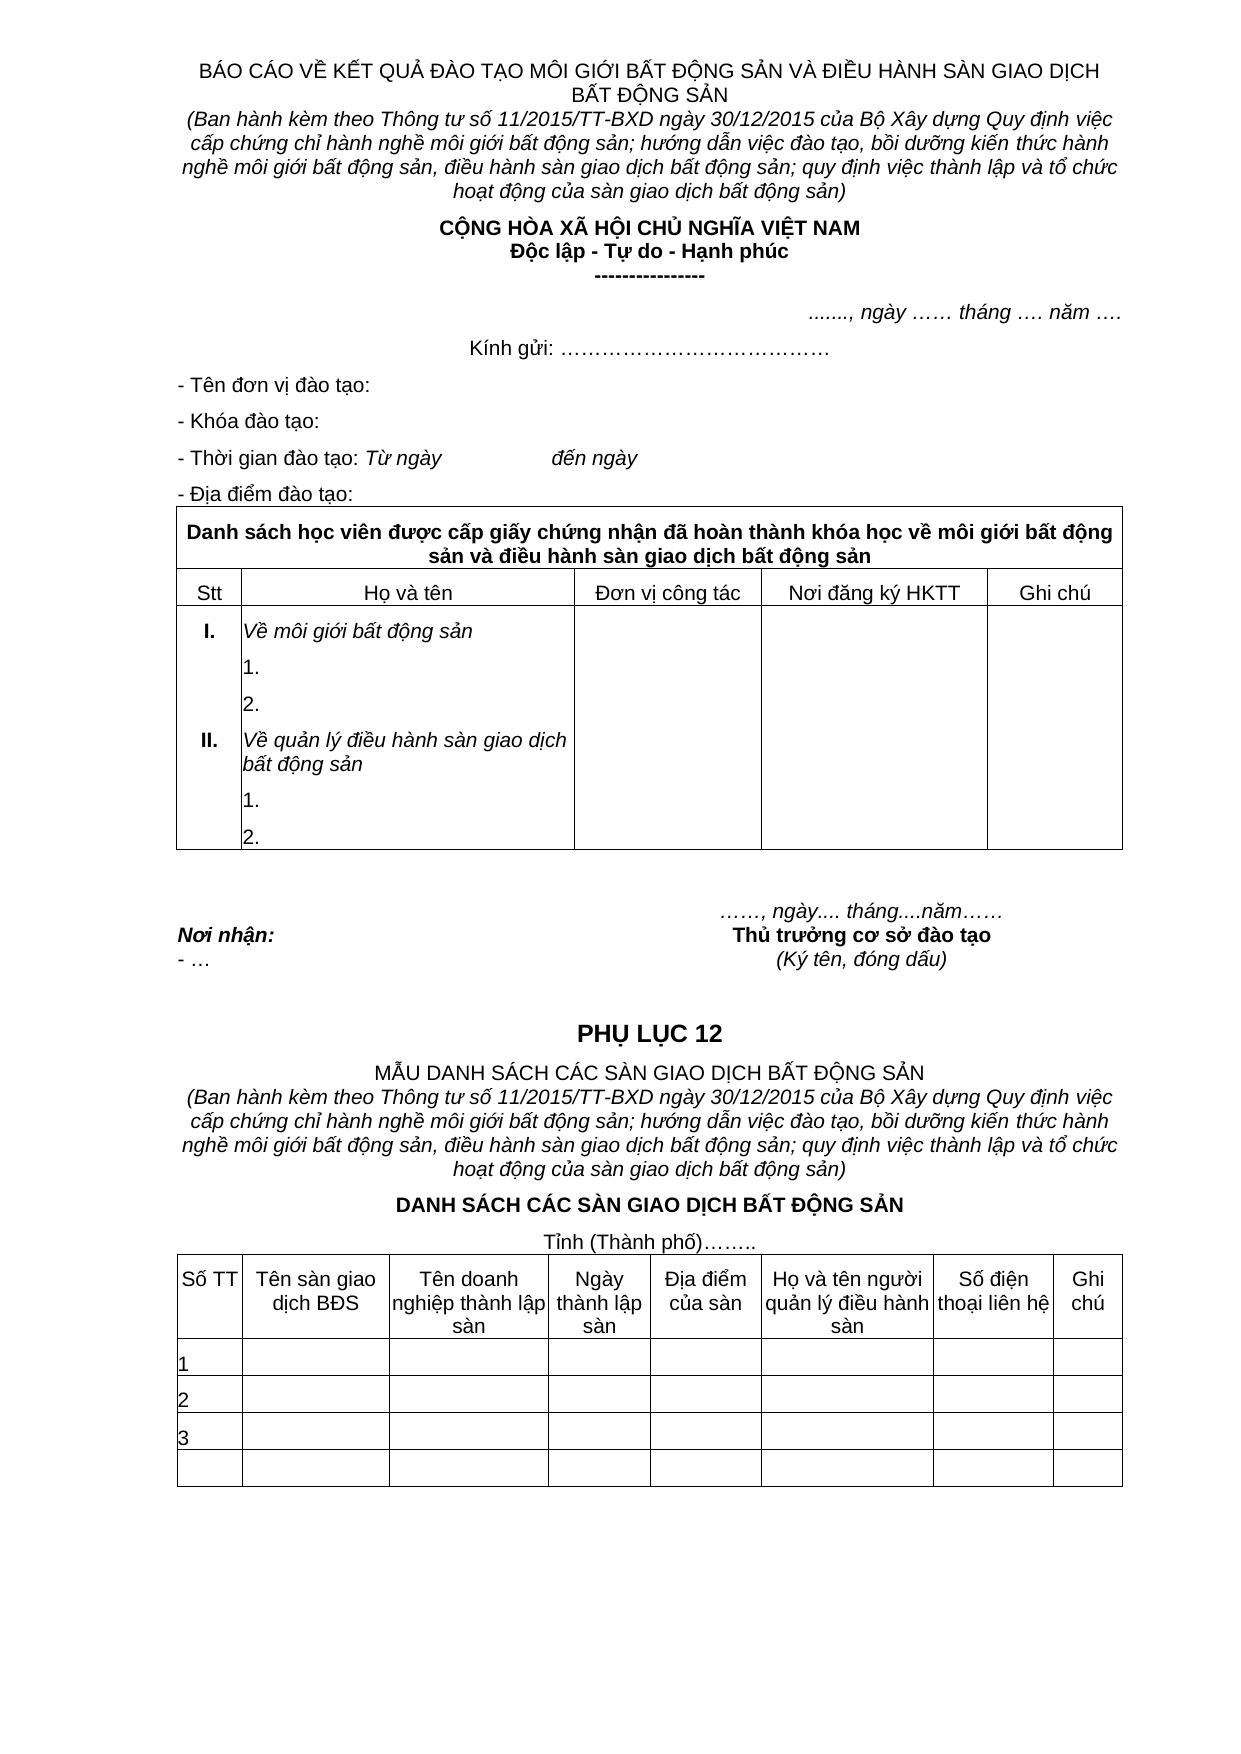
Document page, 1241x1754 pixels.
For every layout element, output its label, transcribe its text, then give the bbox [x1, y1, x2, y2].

table_cell [762, 1339, 933, 1375]
table_header Số điện thoại liên hệ [934, 1255, 1053, 1338]
text ......., ngày …… tháng …. năm …. [177, 300, 1122, 324]
table_cell [651, 1413, 761, 1449]
table_header Tên doanh nghiệp thành lập sàn [390, 1255, 548, 1338]
table_cell [651, 1376, 761, 1412]
table_cell Stt [177, 569, 241, 605]
table_cell [762, 1376, 933, 1412]
table_cell Đơn vị công tác [575, 569, 761, 605]
text DANH SÁCH CÁC SÀN GIAO DỊCH BẤT ĐỘNG SẢN [177, 1193, 1122, 1217]
table_cell Về môi giới bất động sản 1. 2. [242, 606, 574, 715]
table_cell [549, 1413, 650, 1449]
text - Tên đơn vị đào tạo: [177, 373, 1122, 397]
table_cell [549, 1376, 650, 1412]
table_cell [988, 606, 1122, 715]
table_header Ngày thành lập sàn [549, 1255, 650, 1338]
text PHỤ LỤC 12 [177, 1019, 1122, 1048]
table_cell [934, 1450, 1053, 1486]
table_cell [762, 715, 987, 849]
table_cell [549, 1339, 650, 1375]
table_cell [1054, 1376, 1122, 1412]
table_cell [575, 715, 761, 849]
text CỘNG HÒA XÃ HỘI CHỦ NGHĨA VIỆT NAM Độc lập - Tự do - Hạnh phúc ---------------- [177, 215, 1122, 287]
table_cell Về quản lý điều hành sàn giao dịch bất động sản 1. 2. [242, 715, 574, 849]
table_cell [762, 1413, 933, 1449]
table_cell [390, 1413, 548, 1449]
table_cell [988, 715, 1122, 849]
table_header Danh sách học viên được cấp giấy chứng nhận đã hoàn thành khóa học về môi giới bất động sản và điều hành sàn giao dịch bất động sản [177, 507, 1122, 567]
table_cell I. [177, 606, 241, 715]
table_cell 2 [178, 1376, 242, 1412]
text Tỉnh (Thành phố)…….. [177, 1229, 1122, 1253]
table_cell Họ và tên [242, 569, 574, 605]
text - Thời gian đào tạo: Từ ngày đến ngày [177, 446, 1122, 469]
table_cell [1054, 1339, 1122, 1375]
table_cell 3 [178, 1413, 242, 1449]
table_cell [243, 1413, 389, 1449]
table_cell [934, 1376, 1053, 1412]
table_cell [934, 1413, 1053, 1449]
table_cell [762, 1450, 933, 1486]
table_cell [390, 1450, 548, 1486]
table_cell [1054, 1413, 1122, 1449]
table_cell [1054, 1450, 1122, 1486]
table_cell [390, 1376, 548, 1412]
text MẪU DANH SÁCH CÁC SÀN GIAO DỊCH BẤT ĐỘNG SẢN (Ban hành kèm theo Thông tư số 11/2015/TT-BXD ngày 30/12/2015 của Bộ Xây dựng Quy định việc cấp chứng chỉ hành nghề môi giới bất động sản; hướng dẫn việc đào tạo, bồi dưỡng kiến thức hành nghề môi giới bất động sản, điều hành sàn giao dịch bất động sản; quy định việc thành lập và tổ chức hoạt động của sàn giao dịch bất động sản) [177, 1061, 1122, 1181]
table_header Họ và tên người quản lý điều hành sàn [762, 1255, 933, 1338]
text - Khóa đào tạo: [177, 409, 1122, 433]
table_cell Ghi chú [988, 569, 1122, 605]
table_header Ghi chú [1054, 1255, 1122, 1338]
table_cell [575, 606, 761, 715]
text BÁO CÁO VỀ KẾT QUẢ ĐÀO TẠO MÔI GIỚI BẤT ĐỘNG SẢN VÀ ĐIỀU HÀNH SÀN GIAO DỊCH BẤT ĐỘNG SẢN (Ban hành kèm theo Thông tư số 11/2015/TT-BXD ngày 30/12/2015 của Bộ Xây dựng Quy định việc cấp chứng chỉ hành nghề môi giới bất động sản; hướng dẫn việc đào tạo, bồi dưỡng kiến thức hành nghề môi giới bất động sản, điều hành sàn giao dịch bất động sản; quy định việc thành lập và tổ chức hoạt động của sàn giao dịch bất động sản) [177, 59, 1122, 203]
table_cell [762, 606, 987, 715]
text Kính gửi: ………………………………… [177, 336, 1122, 360]
table_cell [934, 1339, 1053, 1375]
table_cell [178, 1450, 242, 1486]
table_cell 1 [178, 1339, 242, 1375]
table_header Số TT [178, 1255, 242, 1338]
table_cell [549, 1450, 650, 1486]
table_cell [243, 1450, 389, 1486]
table_cell [243, 1376, 389, 1412]
table_cell [390, 1339, 548, 1375]
table_cell Nơi đăng ký HKTT [762, 569, 987, 605]
table_cell [651, 1339, 761, 1375]
table_header Tên sàn giao dịch BĐS [243, 1255, 389, 1338]
table_header Địa điểm của sàn [651, 1255, 761, 1338]
table_header Nơi nhận: - … [166, 886, 627, 971]
table_cell [243, 1339, 389, 1375]
table_cell [651, 1450, 761, 1486]
table_header ……, ngày.... tháng....năm…… Thủ trưởng cơ sở đào tạo (Ký tên, đóng dấu) [627, 886, 1096, 971]
text - Địa điểm đào tạo: [177, 482, 1122, 506]
table_cell II. [177, 715, 241, 849]
